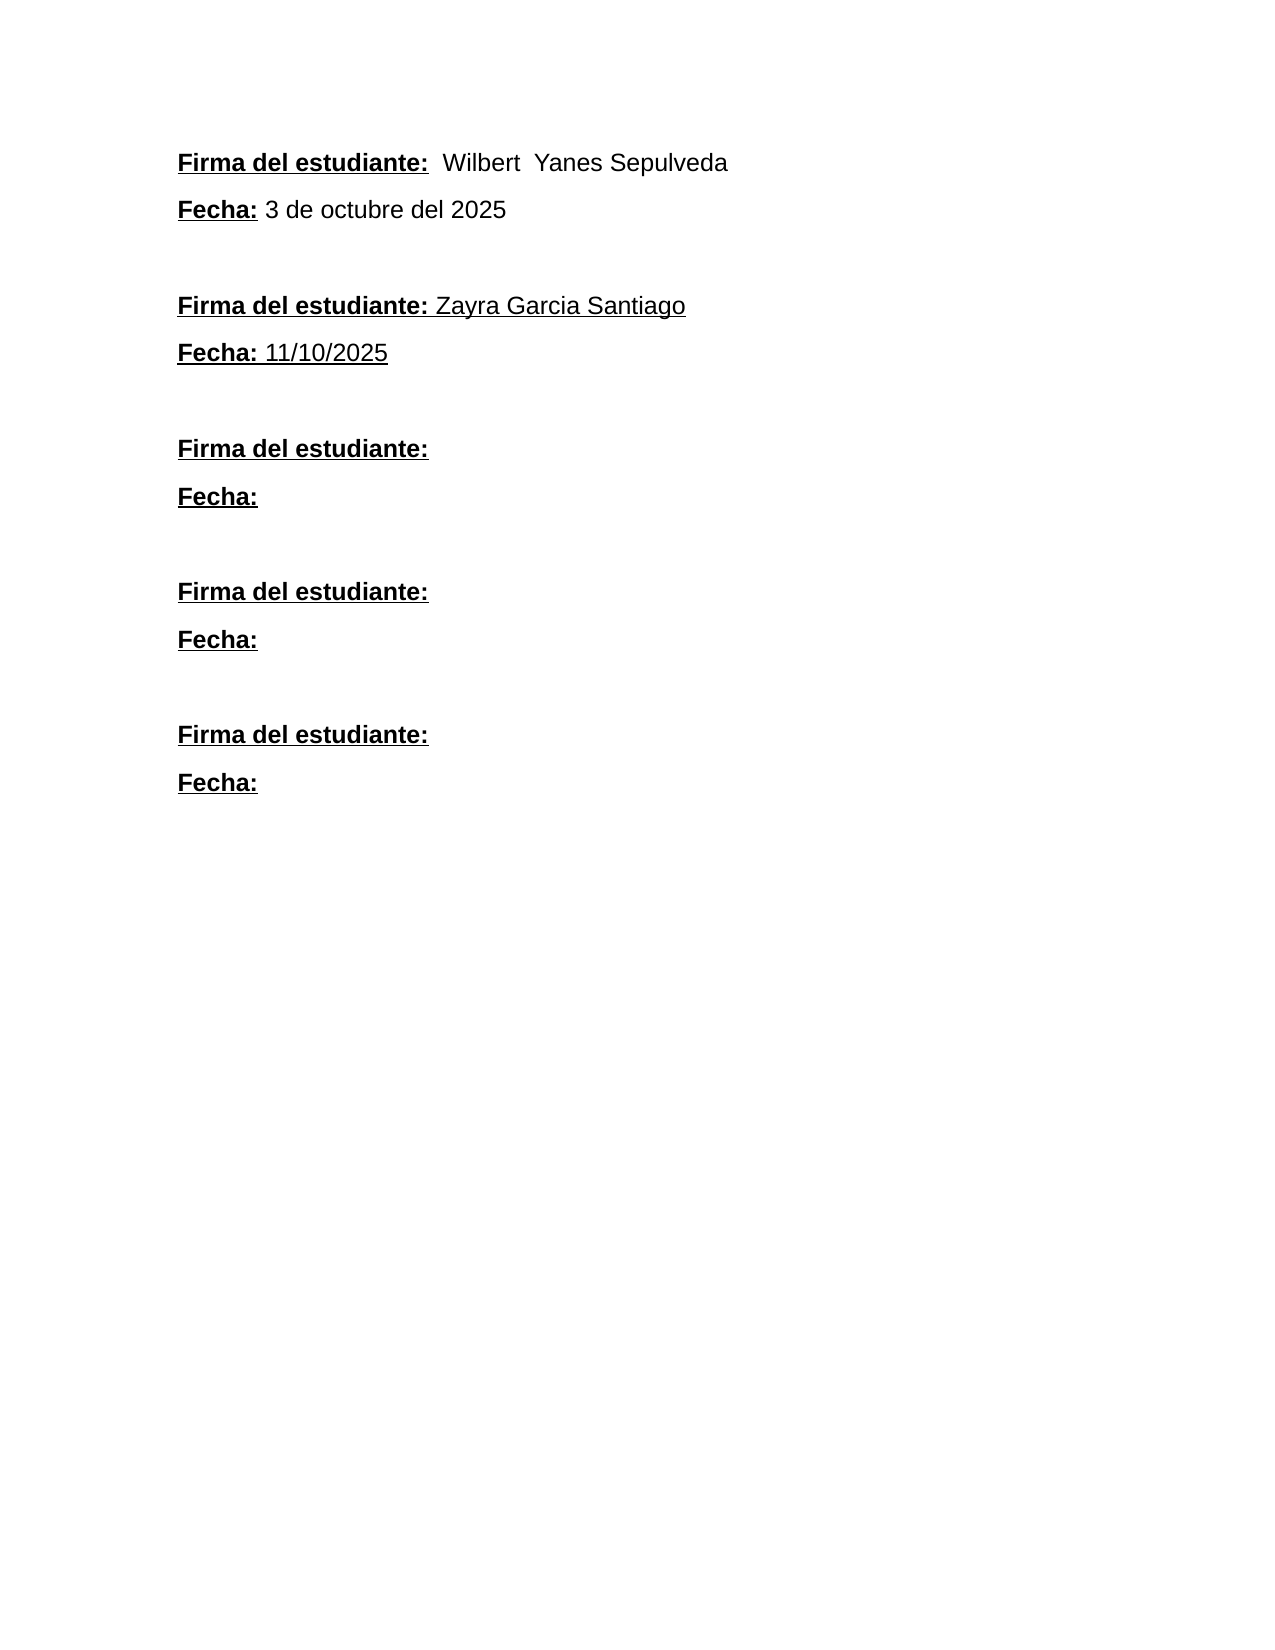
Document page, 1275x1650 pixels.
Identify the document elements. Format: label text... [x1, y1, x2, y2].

text Fecha: [177, 625, 1098, 653]
text Fecha: 11/10/2025 [177, 338, 1098, 367]
text Firma del estudiante: Wilbert Yanes Sepulveda [177, 148, 1098, 176]
text Firma del estudiante: Zayra Garcia Santiago [177, 291, 1098, 319]
text Fecha: [177, 482, 1098, 510]
text Firma del estudiante: [177, 577, 1098, 606]
text Firma del estudiante: [177, 720, 1098, 749]
text Fecha: [177, 768, 1098, 797]
text Fecha: 3 de octubre del 2025 [177, 195, 1098, 224]
text Firma del estudiante: [177, 434, 1098, 463]
